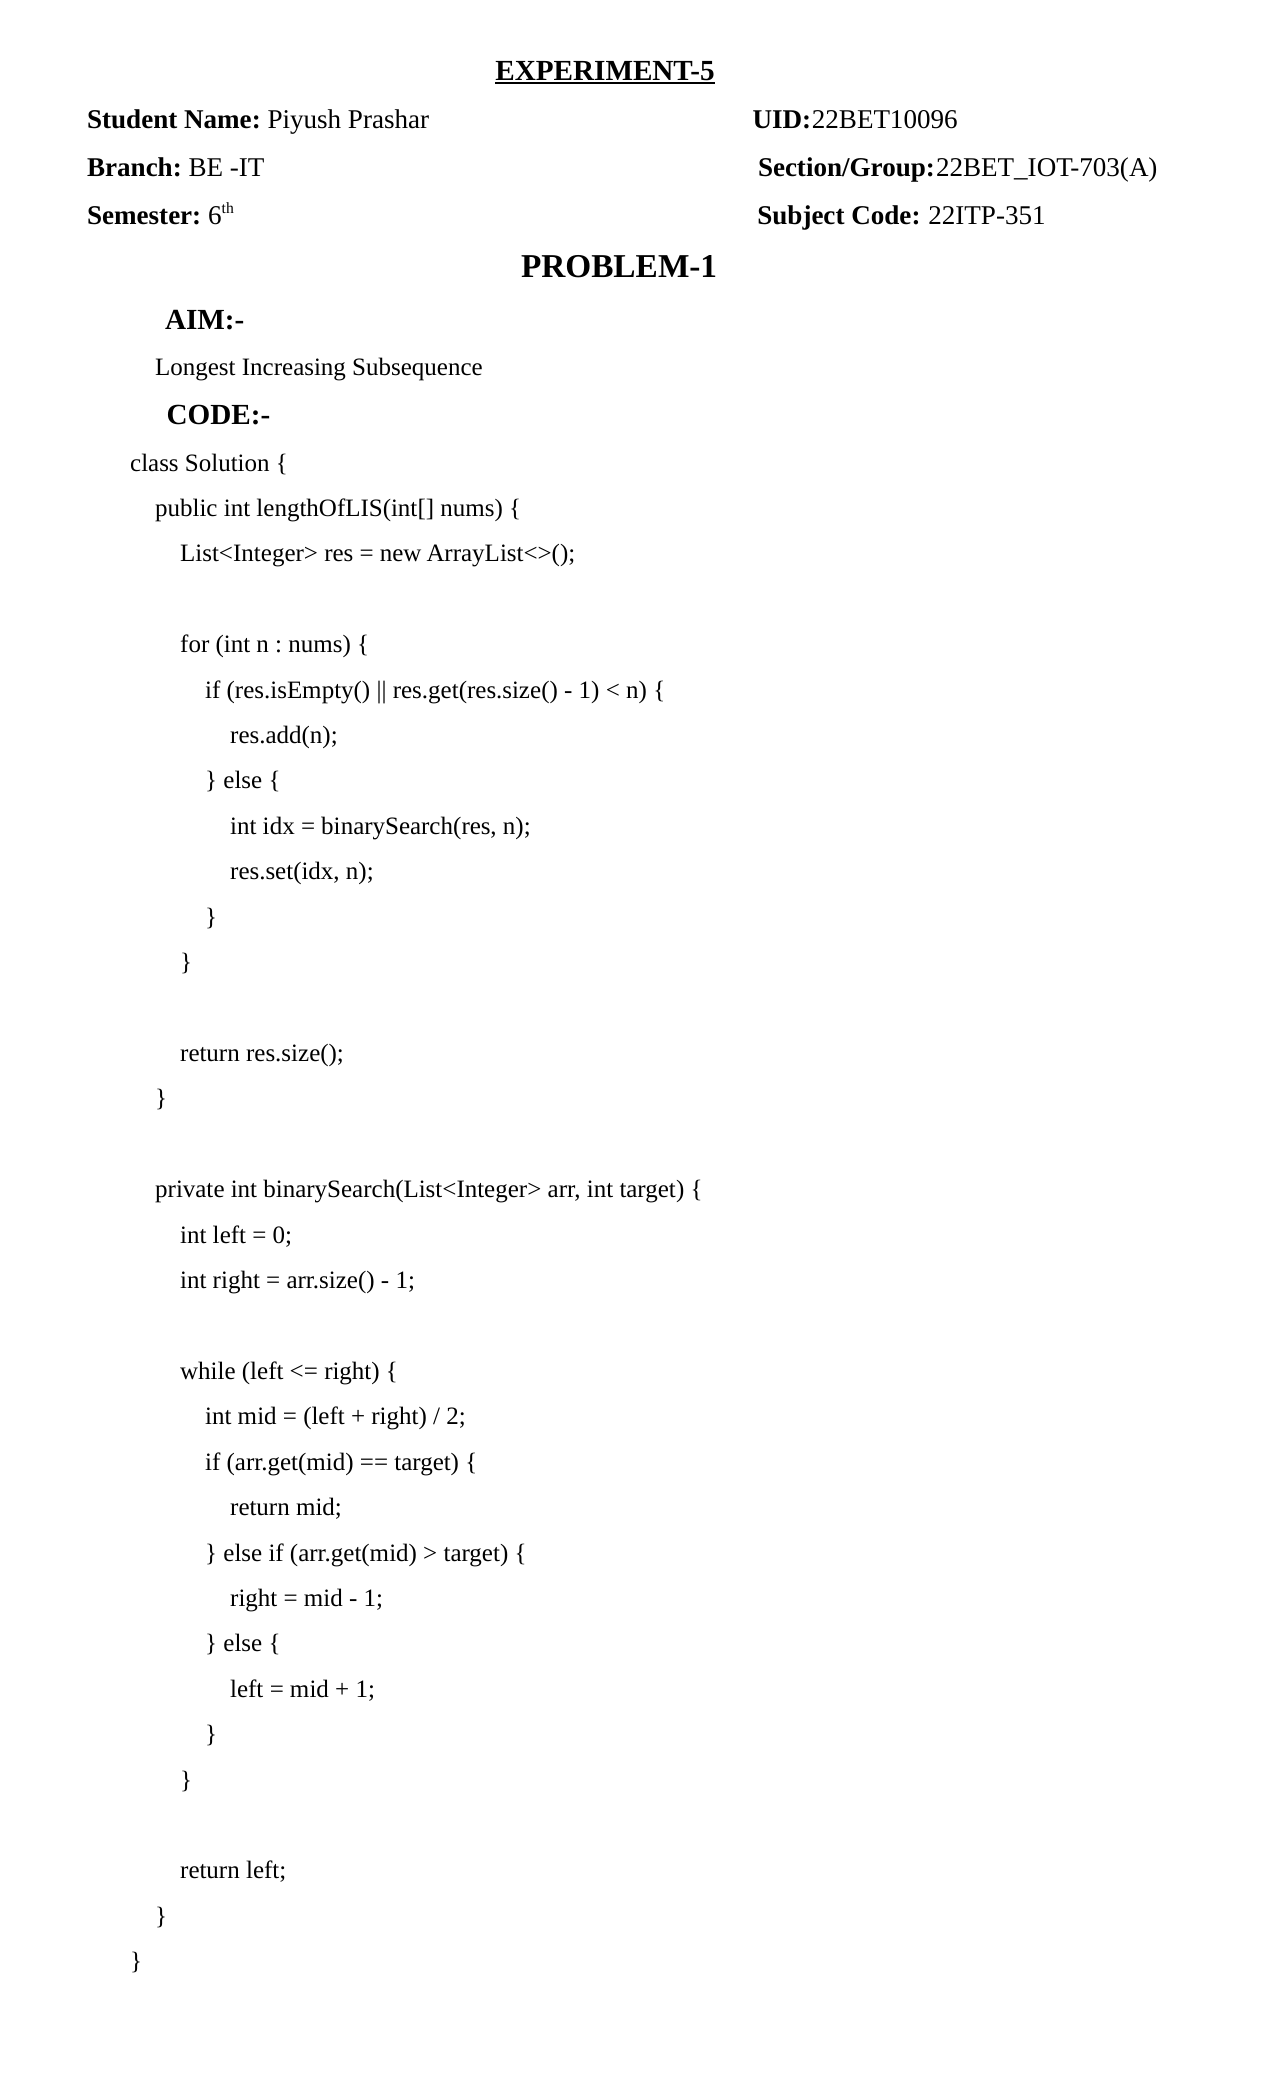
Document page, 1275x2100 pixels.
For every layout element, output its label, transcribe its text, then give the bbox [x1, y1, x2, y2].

text } [130, 902, 1223, 931]
text AIM:- [130, 302, 1223, 335]
text } [130, 1719, 1223, 1748]
text int mid = (left + right) / 2; [130, 1401, 1223, 1430]
text res.set(idx, n); [130, 856, 1223, 885]
text } else if (arr.get(mid) > target) { [130, 1538, 1223, 1566]
text int idx = binarySearch(res, n); [130, 811, 1223, 840]
text Semester: 6th Subject Code: 22ITP-351 [87, 199, 1223, 230]
text private int binarySearch(List<Integer> arr, int target) { [130, 1174, 1223, 1203]
text int right = arr.size() - 1; [130, 1265, 1223, 1294]
text } [130, 1765, 1223, 1793]
text Student Name: Piyush Prashar UID:22BET10096 [87, 103, 1223, 134]
text return mid; [130, 1492, 1223, 1521]
text } [130, 947, 1223, 976]
text List<Integer> res = new ArrayList<>(); [130, 538, 1223, 567]
text } [130, 1901, 1223, 1930]
text if (res.isEmpty() || res.get(res.size() - 1) < n) { [130, 675, 1223, 703]
text } [130, 1083, 1223, 1112]
text public int lengthOfLIS(int[] nums) { [130, 493, 1223, 522]
text Branch: BE -IT Section/Group:22BET_IOT-703(A) [87, 151, 1223, 182]
text if (arr.get(mid) == target) { [130, 1447, 1223, 1476]
text left = mid + 1; [130, 1674, 1223, 1703]
text right = mid - 1; [130, 1583, 1223, 1612]
text } else { [130, 766, 1223, 794]
text class Solution { [130, 448, 1223, 476]
text PROBLEM-1 [71, 247, 1223, 285]
text return res.size(); [130, 1038, 1223, 1067]
text CODE:- [130, 397, 1223, 431]
text } [130, 1946, 1223, 1975]
text while (left <= right) { [130, 1356, 1223, 1385]
text return left; [130, 1856, 1223, 1884]
text EXPERIMENT-5 [87, 53, 1193, 87]
text for (int n : nums) { [130, 629, 1223, 658]
text int left = 0; [130, 1220, 1223, 1248]
text res.add(n); [130, 720, 1223, 749]
text Longest Increasing Subsequence [130, 352, 1223, 381]
text } else { [130, 1628, 1223, 1657]
